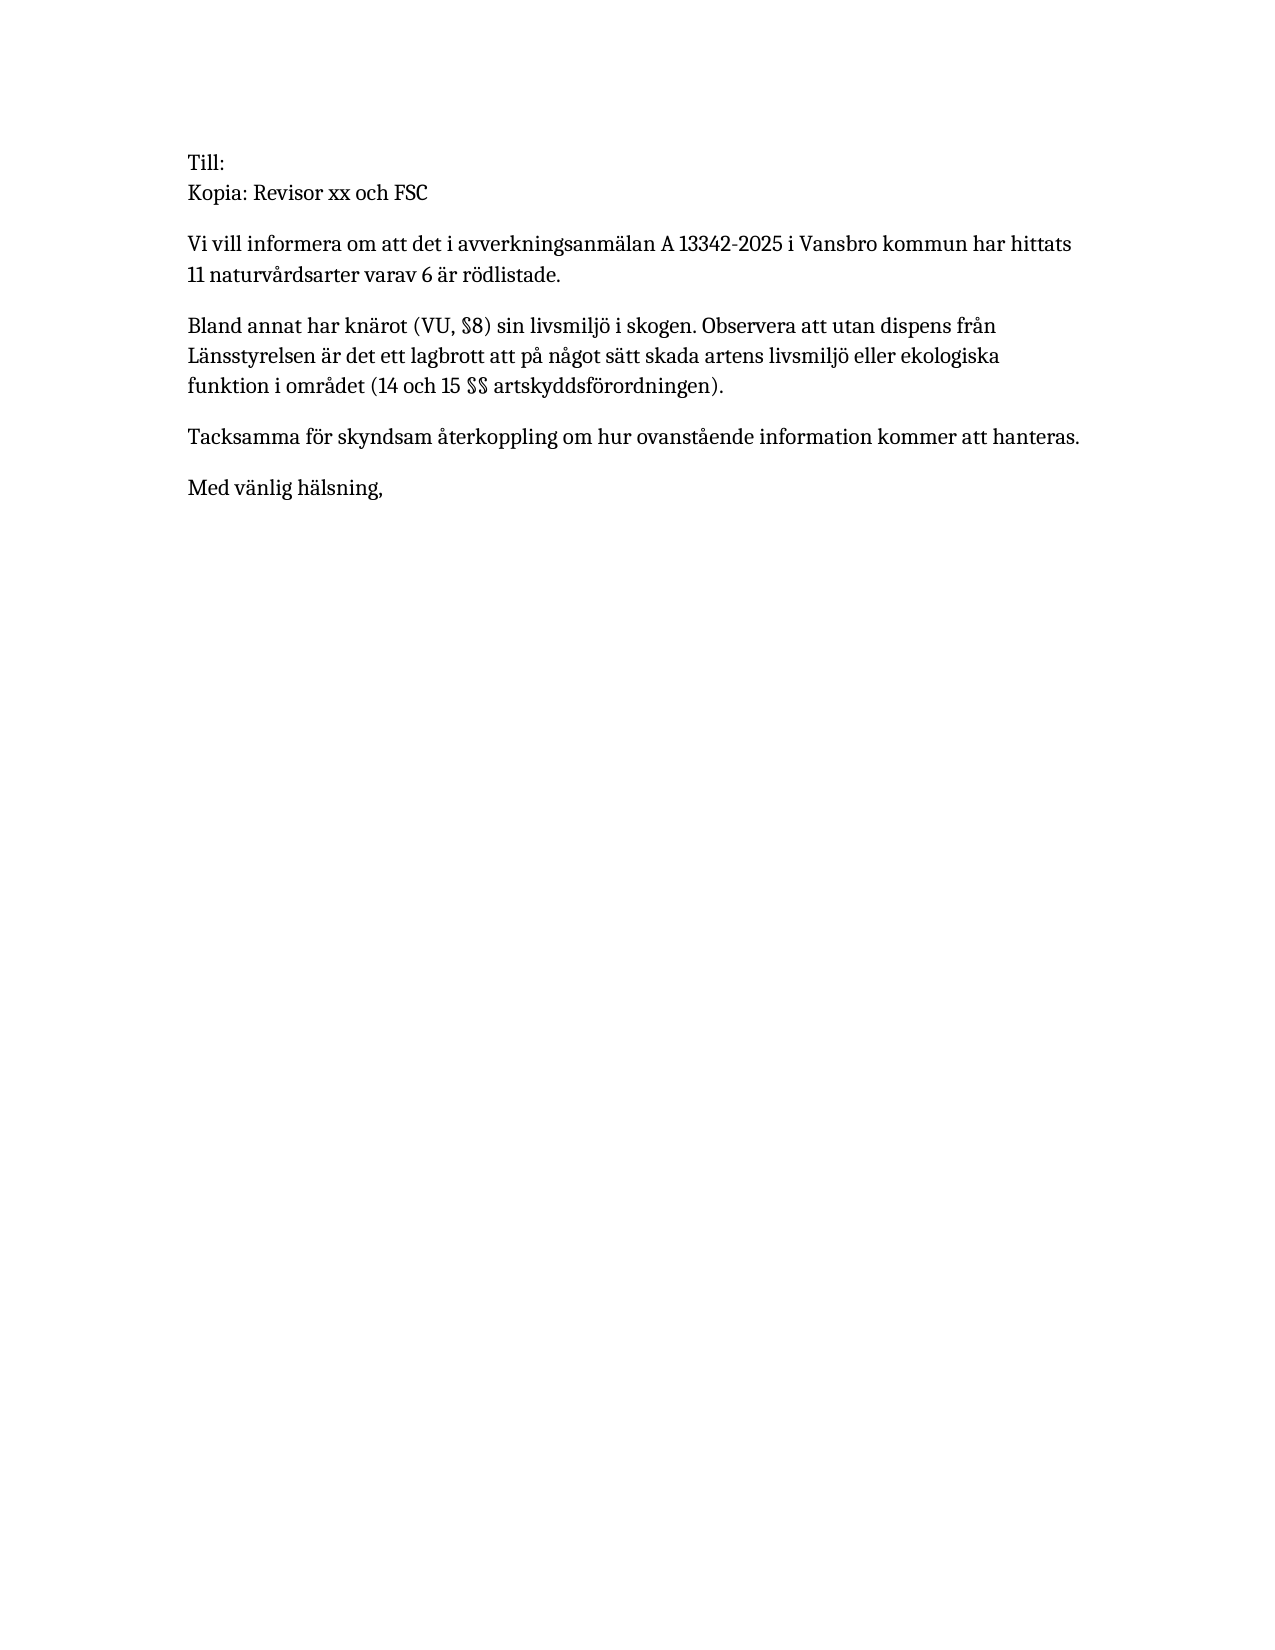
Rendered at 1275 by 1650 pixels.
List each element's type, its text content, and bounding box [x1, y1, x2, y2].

text Till: Kopia: Revisor xx och FSC [187, 150, 1087, 207]
text Bland annat har knärot (VU, §8) sin livsmiljö i skogen. Observera att utan dispens från Länsstyrelsen är det ett lagbrott att på något sätt skada artens livsmiljö eller ekologiska funktion i området (14 och 15 §§ artskyddsförordningen). [187, 312, 1087, 399]
text Vi vill informera om att det i avverkningsanmälan A 13342-2025 i Vansbro kommun har hittats 11 naturvårdsarter varav 6 är rödlistade. [187, 231, 1087, 288]
text Med vänlig hälsning, [187, 475, 1087, 532]
text Tacksamma för skyndsam återkoppling om hur ovanstående information kommer att hanteras. [187, 424, 1087, 450]
